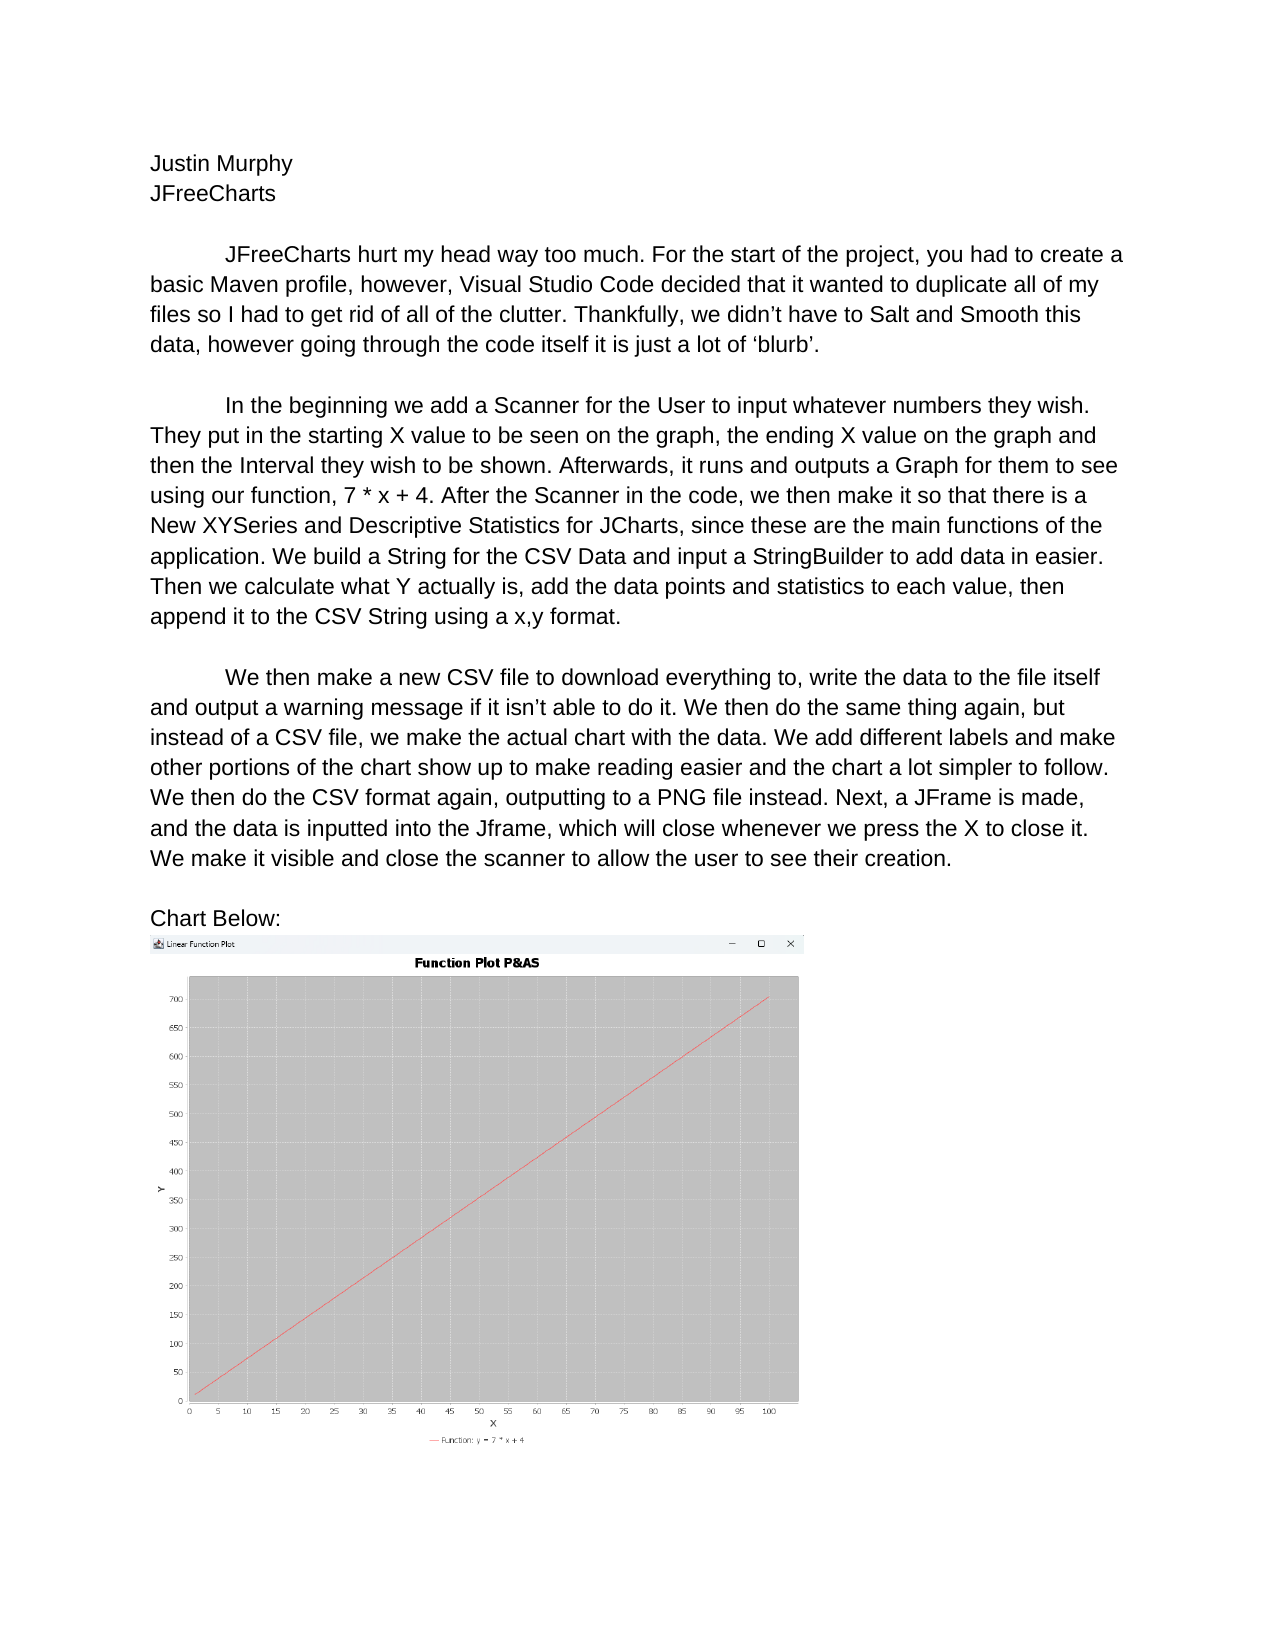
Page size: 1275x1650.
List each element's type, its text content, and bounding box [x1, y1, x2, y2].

picture [150, 935, 804, 1446]
text Chart Below: [150, 905, 1125, 932]
text JFreeCharts hurt my head way too much. For the start of the project, you had to create a basic Maven profile, however, Visual Studio Code decided that it wanted to duplicate all of my files so I had to get rid of all of the clutter. Thankfully, we didn’t have to Salt and Smooth this data, however going through the code itself it is just a lot of ‘blurb’. [150, 241, 1125, 358]
text JFreeCharts [150, 180, 1125, 207]
text We then make a new CSV file to download everything to, write the data to the file itself and output a warning message if it isn’t able to do it. We then do the same thing again, but instead of a CSV file, we make the actual chart with the data. We add different labels and make other portions of the chart show up to make reading easier and the chart a lot simpler to follow. We then do the CSV format again, outputting to a PNG file instead. Next, a JFrame is made, and the data is inputted into the Jframe, which will close whenever we press the X to close it. We make it visible and close the scanner to allow the user to see their creation. [150, 663, 1125, 871]
text Justin Murphy [150, 150, 1125, 176]
text In the beginning we add a Scanner for the User to input whatever numbers they wish. They put in the starting X value to be seen on the graph, the ending X value on the graph and then the Interval they wish to be shown. Afterwards, it runs and outputs a Graph for them to see using our function, 7 * x + 4. After the Scanner in the code, we then make it so that there is a New XYSeries and Descriptive Statistics for JCharts, since these are the main functions of the application. We build a String for the CSV Data and input a StringBuilder to add data in easier. Then we calculate what Y actually is, add the data points and statistics to each value, then append it to the CSV String using a x,y format. [150, 392, 1125, 629]
